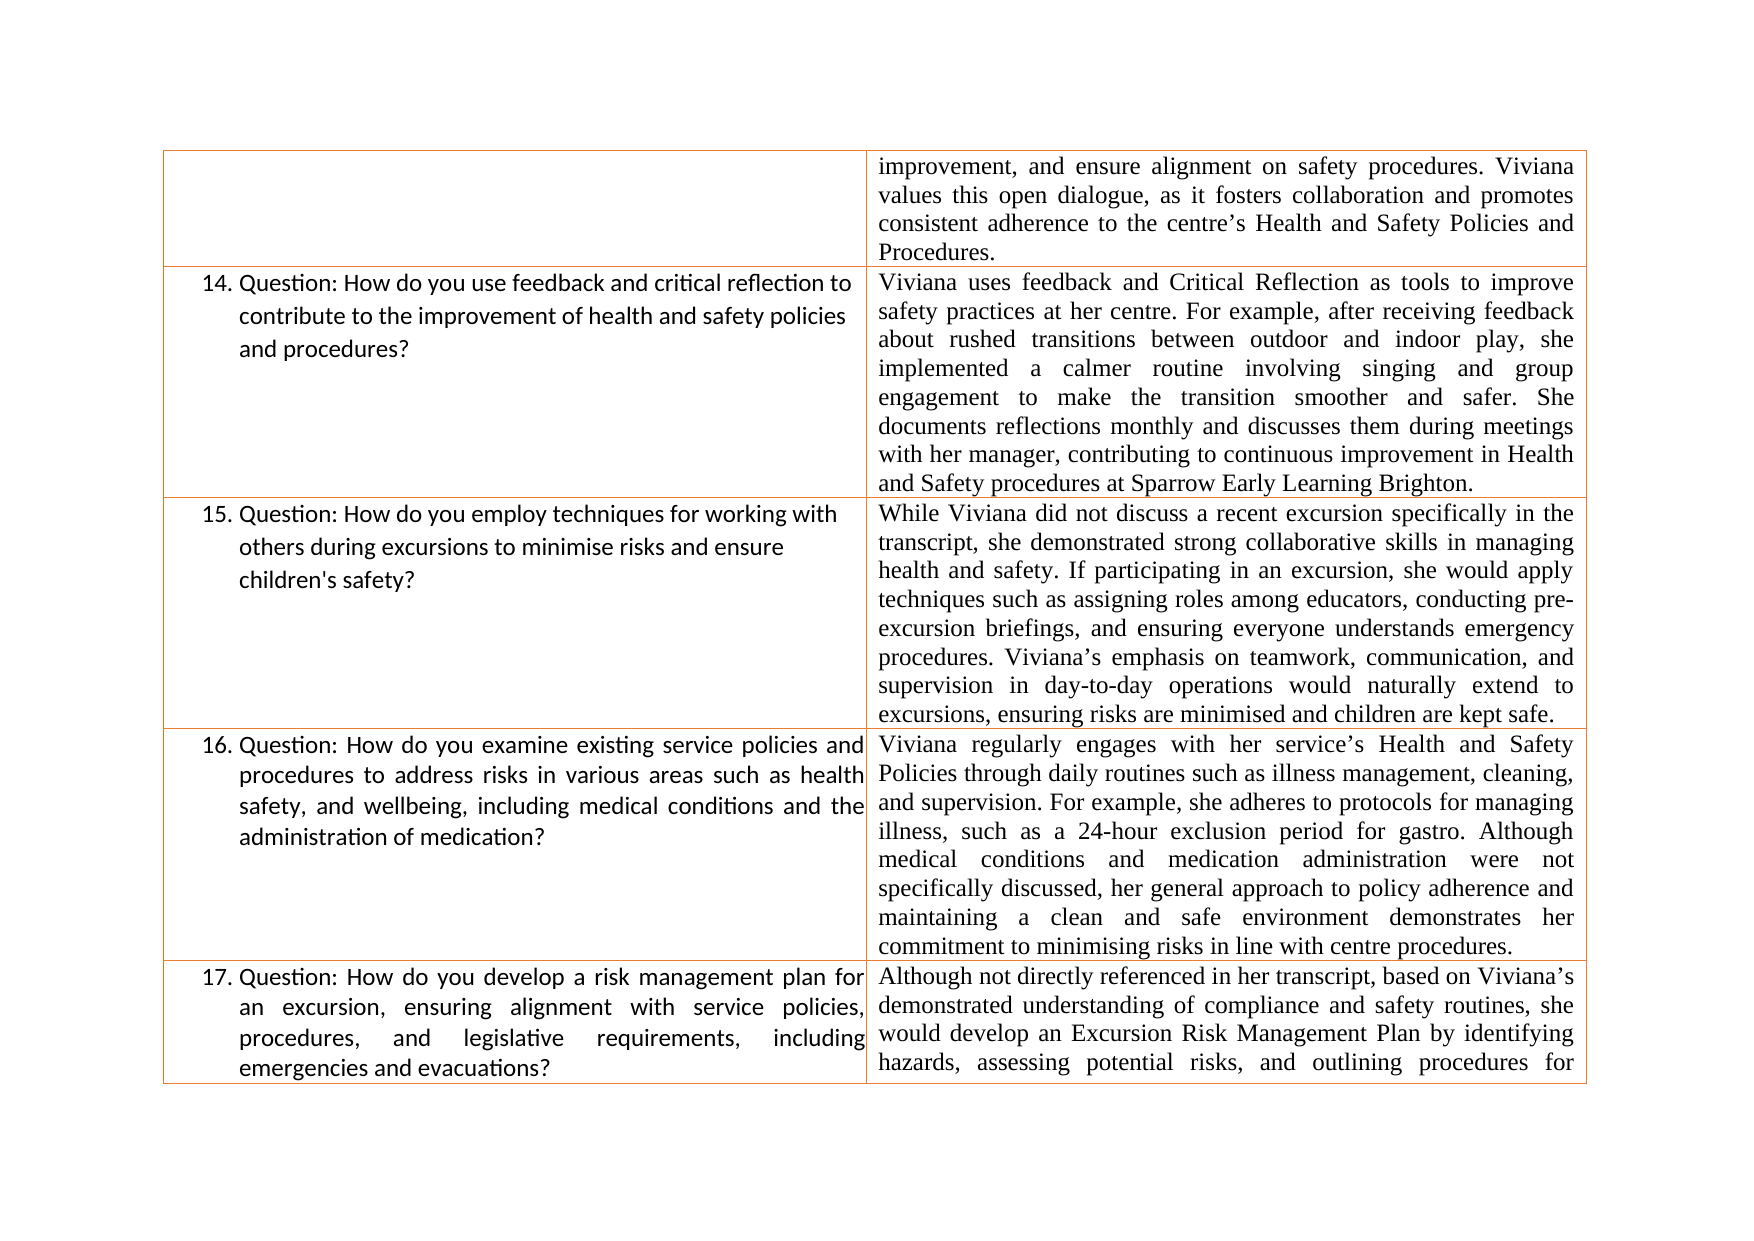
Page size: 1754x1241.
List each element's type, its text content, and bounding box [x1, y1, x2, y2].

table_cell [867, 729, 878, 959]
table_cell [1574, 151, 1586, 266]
table_cell Question: How do you use feedback and critical reflection to contribute to the improvement of health and safety policies and procedures? [164, 267, 866, 497]
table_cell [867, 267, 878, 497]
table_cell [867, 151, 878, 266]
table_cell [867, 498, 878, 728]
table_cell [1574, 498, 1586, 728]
table_cell Question: How do you examine existing service policies and procedures to address risks in various areas such as health safety, and wellbeing, including medical conditions and the administration of medication? [164, 729, 866, 959]
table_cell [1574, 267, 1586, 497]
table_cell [164, 961, 866, 1083]
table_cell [164, 151, 866, 266]
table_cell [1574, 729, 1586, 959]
table_cell Question: How do you employ techniques for working with others during excursions to minimise risks and ensure children's safety? [164, 498, 866, 728]
